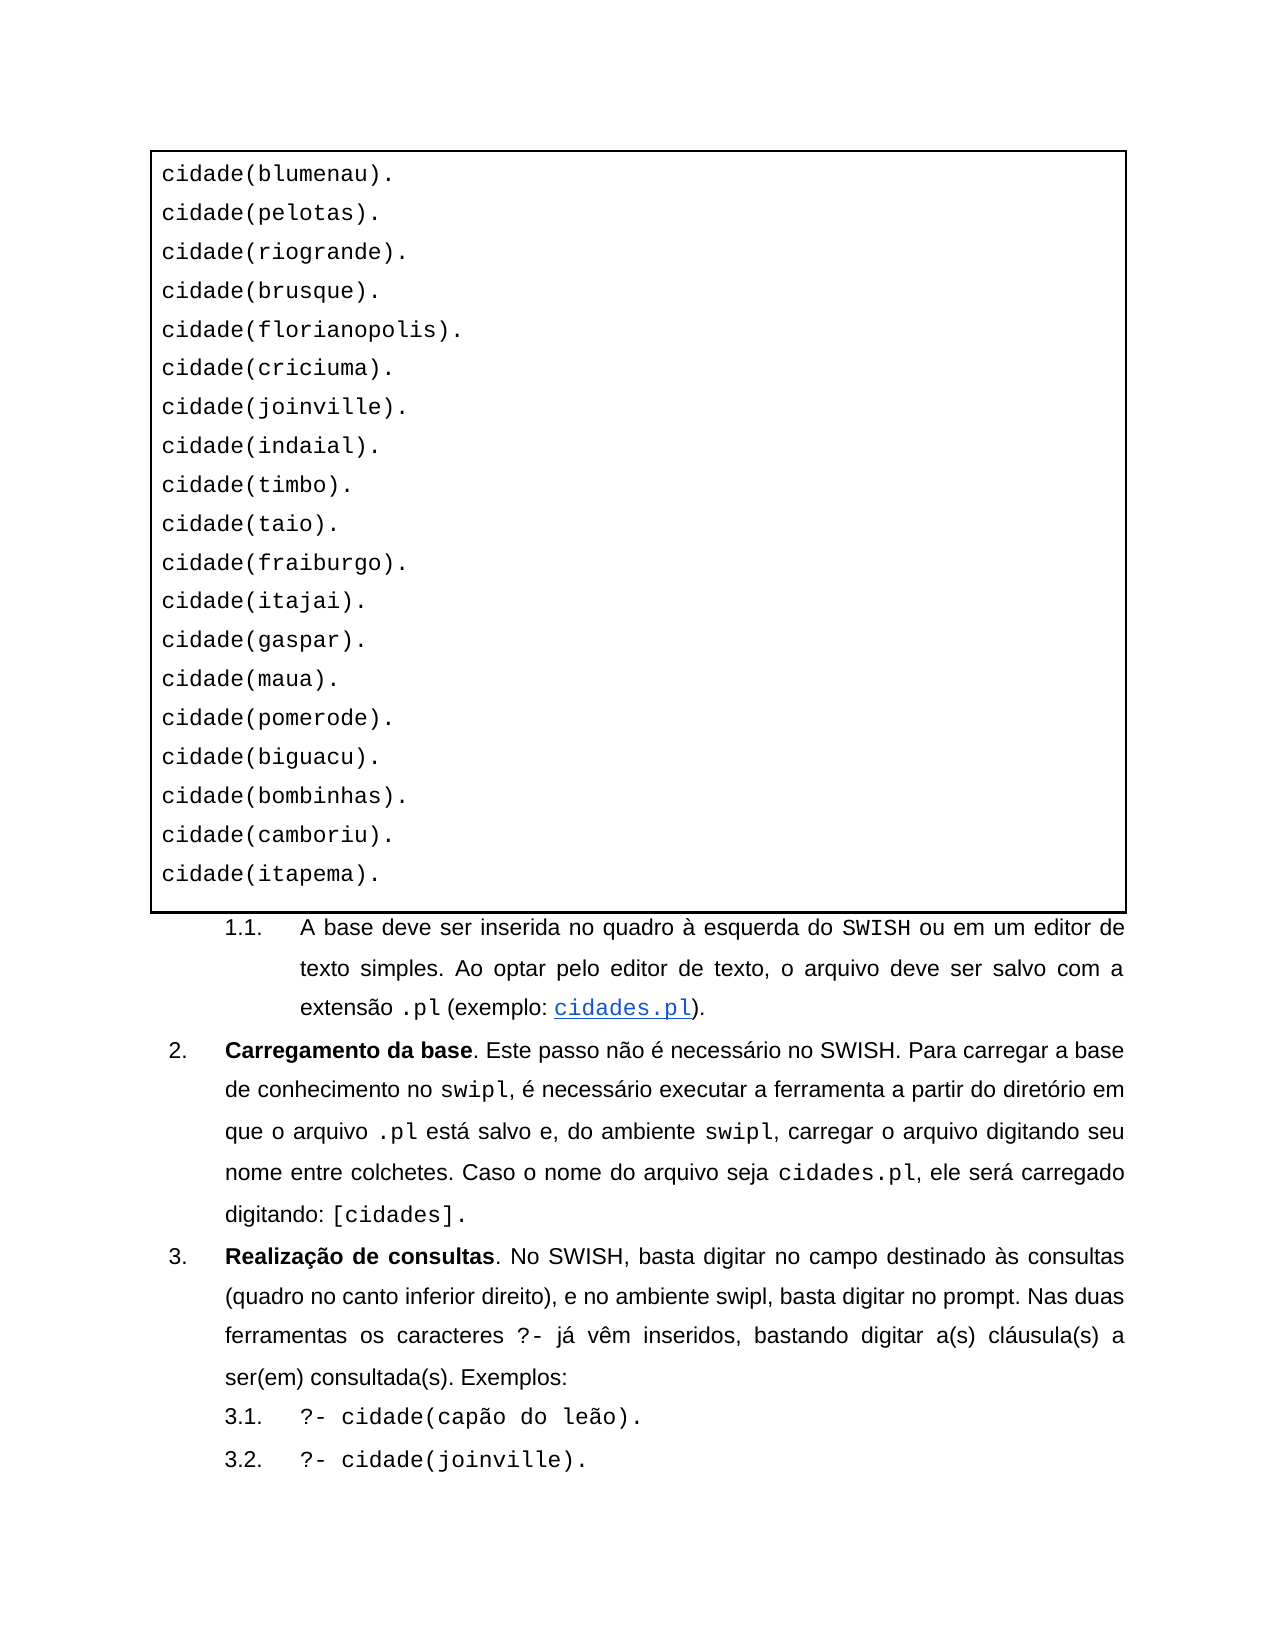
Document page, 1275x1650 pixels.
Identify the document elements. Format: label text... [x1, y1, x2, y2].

table_header cidade(blumenau). cidade(pelotas). cidade(riogrande). cidade(brusque). cidade(florianopolis). cidade(criciuma). cidade(joinville). cidade(indaial). cidade(timbo). cidade(taio). cidade(fraiburgo). cidade(itajai). cidade(gaspar). cidade(maua). cidade(pomerode). cidade(biguacu). cidade(bombinhas). cidade(camboriu). cidade(itapema). [152, 152, 1125, 911]
list Carregamento da base. Este passo não é necessário no SWISH. Para carregar a base de conhecimento no swipl, é necessário executar a ferramenta a partir do diretório em que o arquivo .pl está salvo e, do ambiente swipl, carregar o arquivo digitando seu nome entre colchetes. Caso o nome do arquivo seja cidades.pl, ele será carregado digitando: [cidades]. [187, 1037, 1125, 1229]
list A base deve ser inserida no quadro à esquerda do SWISH ou em um editor de texto simples. Ao optar pelo editor de texto, o arquivo deve ser salvo com a extensão .pl (exemplo: cidades.pl). [262, 914, 1125, 1023]
list ?- cidade(capão do leão). [262, 1403, 1125, 1431]
list Realização de consultas. No SWISH, basta digitar no campo destinado às consultas (quadro no canto inferior direito), e no ambiente swipl, basta digitar no prompt. Nas duas ferramentas os caracteres ?- já vêm inseridos, bastando digitar a(s) cláusula(s) a ser(em) consultada(s). Exemplos: [187, 1243, 1125, 1390]
list ?- cidade(joinville). [262, 1446, 1125, 1474]
